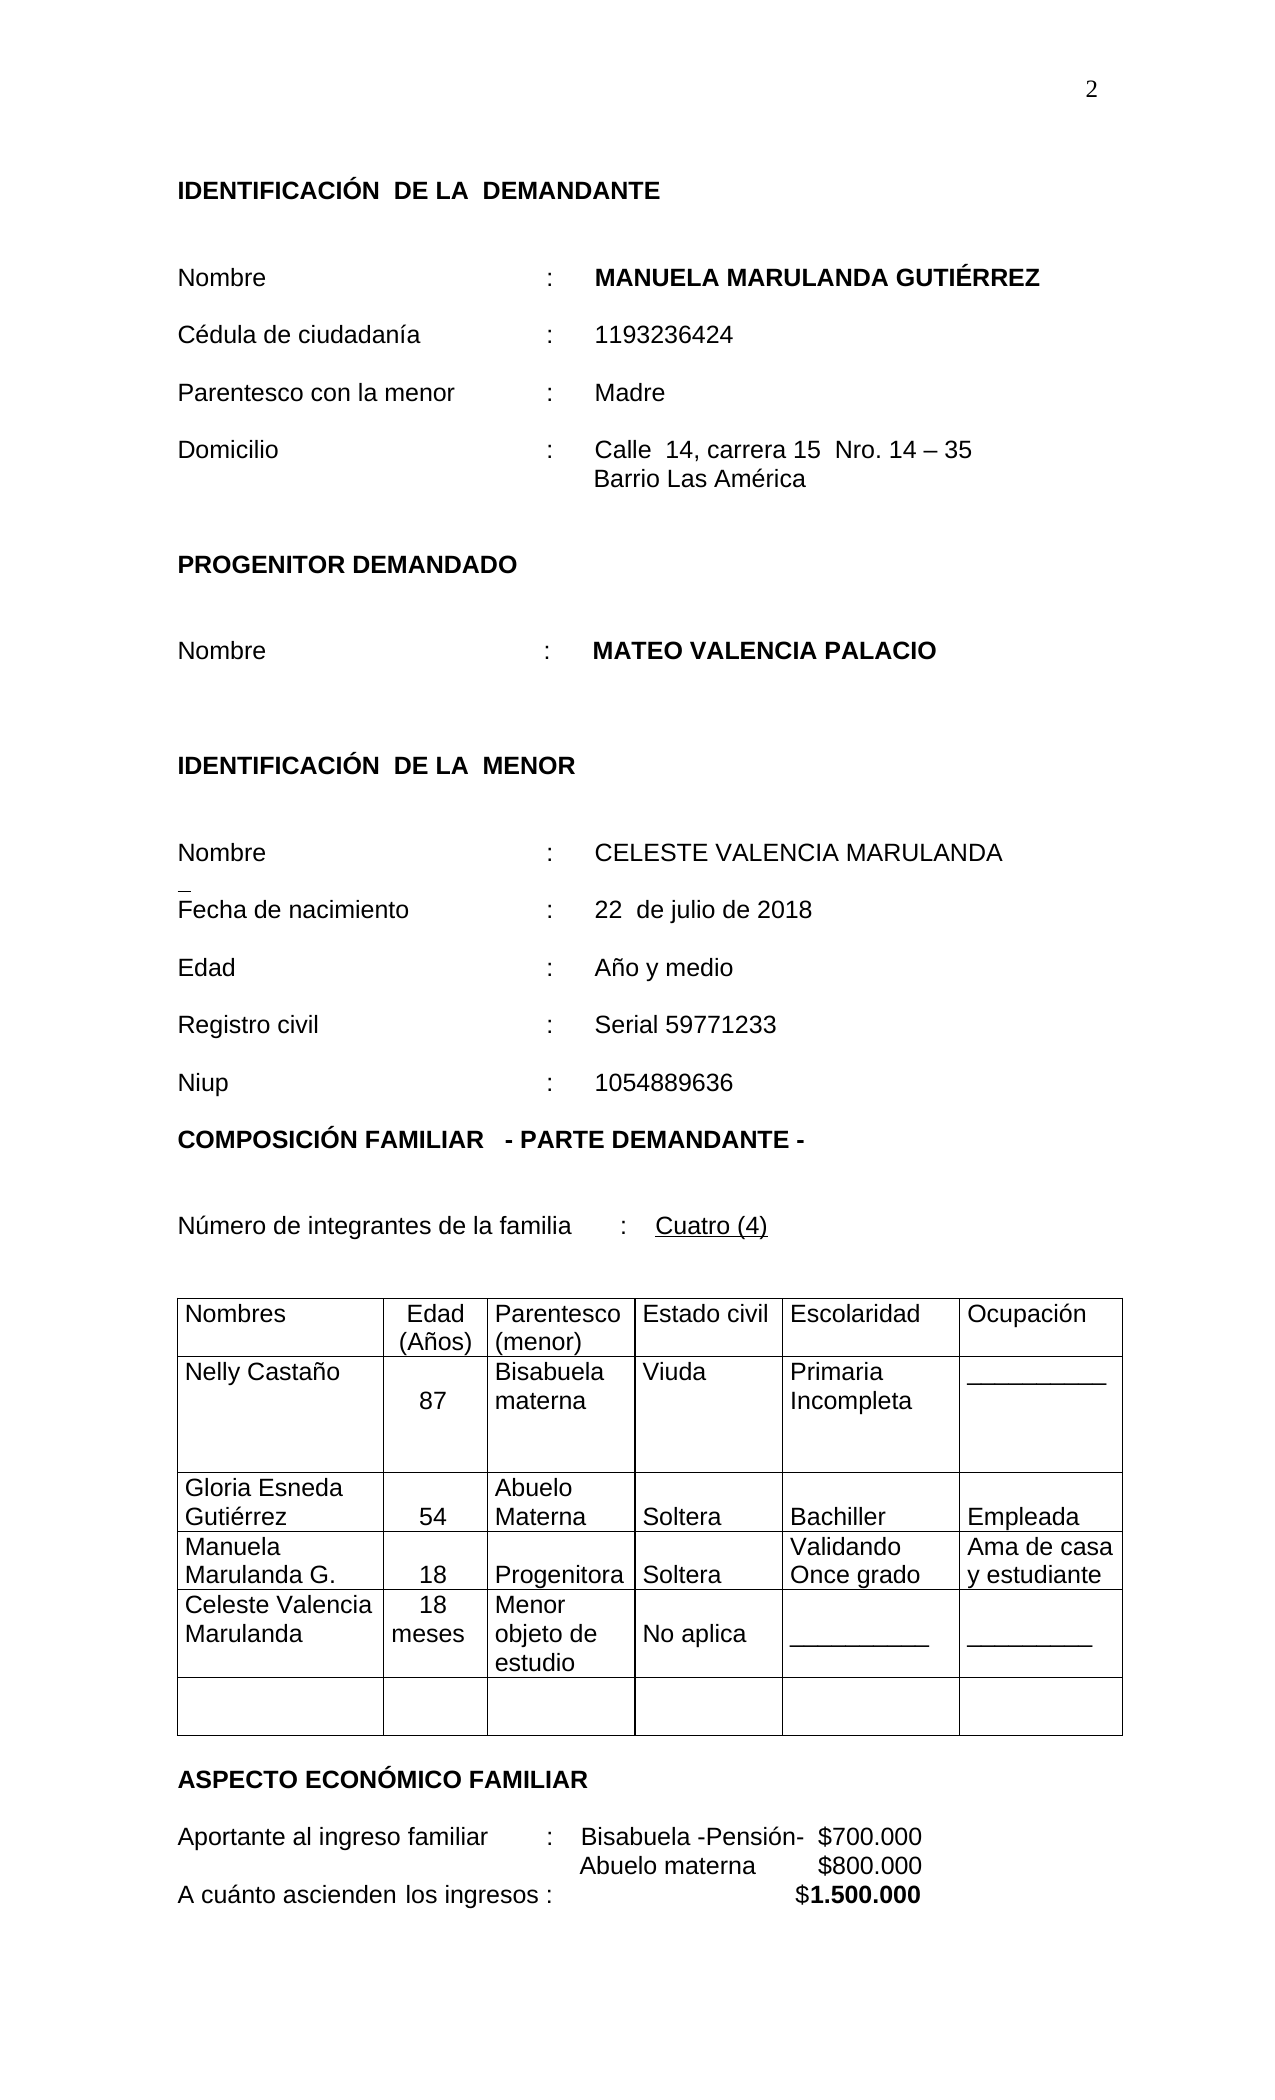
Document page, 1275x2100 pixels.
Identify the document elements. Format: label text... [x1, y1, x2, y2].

table_cell _________ [960, 1590, 1122, 1677]
table_cell Celeste Valencia Marulanda [178, 1590, 383, 1677]
table_cell [636, 1678, 782, 1735]
text Aportante al ingreso familiar : Bisabuela -Pensión- $700.000 [177, 1822, 1098, 1851]
table_cell Viuda [636, 1357, 782, 1472]
text Fecha de nacimiento : 22 de julio de 2018 [177, 895, 1098, 924]
table_header Ocupación [960, 1299, 1122, 1356]
table_header Edad (Años) [384, 1299, 487, 1356]
table_cell Abuelo Materna [488, 1473, 634, 1531]
text Nombre : CELESTE VALENCIA MARULANDA [177, 838, 1098, 866]
table_cell No aplica [636, 1590, 782, 1677]
table_cell Progenitora [488, 1532, 634, 1589]
text Domicilio : Calle 14, carrera 15 Nro. 14 – 35 [177, 435, 1098, 464]
text Cédula de ciudadanía : 1193236424 [177, 320, 1098, 349]
table_header Nombres [178, 1299, 383, 1356]
text Abuelo materna $800.000 [177, 1851, 1098, 1880]
text COMPOSICIÓN FAMILIAR - PARTE DEMANDANTE - [177, 1125, 1098, 1154]
table_cell Empleada [960, 1473, 1122, 1531]
table_header Parentesco (menor) [488, 1299, 634, 1356]
table_cell 18 [384, 1532, 487, 1589]
text Nombre : MANUELA MARULANDA GUTIÉRREZ [177, 263, 1098, 291]
text IDENTIFICACIÓN DE LA MENOR [177, 751, 1098, 780]
table_cell Soltera [636, 1532, 782, 1589]
table_cell Bachiller [783, 1473, 959, 1531]
table_cell Bisabuela materna [488, 1357, 634, 1472]
text Registro civil : Serial 59771233 [177, 1010, 1098, 1039]
table_cell 18 meses [384, 1590, 487, 1677]
table_cell Primaria Incompleta [783, 1357, 959, 1472]
table_header Escolaridad [783, 1299, 959, 1356]
table_cell [783, 1678, 959, 1735]
table_cell [178, 1678, 383, 1735]
text Edad : Año y medio [177, 953, 1098, 981]
text IDENTIFICACIÓN DE LA DEMANDANTE [177, 176, 1098, 205]
text Nombre : MATEO VALENCIA PALACIO [177, 636, 1098, 665]
text A cuánto ascienden los ingresos : $1.500.000 [177, 1880, 1098, 1909]
text Número de integrantes de la familia : Cuatro (4) [177, 1211, 1098, 1240]
table_cell Nelly Castaño [178, 1357, 383, 1472]
table_cell [488, 1678, 634, 1735]
text Niup : 1054889636 [177, 1068, 1098, 1096]
table_cell __________ [960, 1357, 1122, 1472]
table_cell Menor objeto de estudio [488, 1590, 634, 1677]
table_cell Soltera [636, 1473, 782, 1531]
table_cell 87 [384, 1357, 487, 1472]
text Parentesco con la menor : Madre [177, 378, 1098, 406]
table_cell Manuela Marulanda G. [178, 1532, 383, 1589]
table_cell Gloria Esneda Gutiérrez [178, 1473, 383, 1531]
table_cell 54 [384, 1473, 487, 1531]
text Barrio Las América [177, 464, 1098, 493]
table_cell Validando Once grado [783, 1532, 959, 1589]
table_cell [960, 1678, 1122, 1735]
text PROGENITOR DEMANDADO [177, 550, 1098, 579]
table_cell [384, 1678, 487, 1735]
table_header Estado civil [636, 1299, 782, 1356]
table_cell __________ [783, 1590, 959, 1677]
text ASPECTO ECONÓMICO FAMILIAR [177, 1765, 1098, 1794]
table_cell Ama de casa y estudiante [960, 1532, 1122, 1589]
